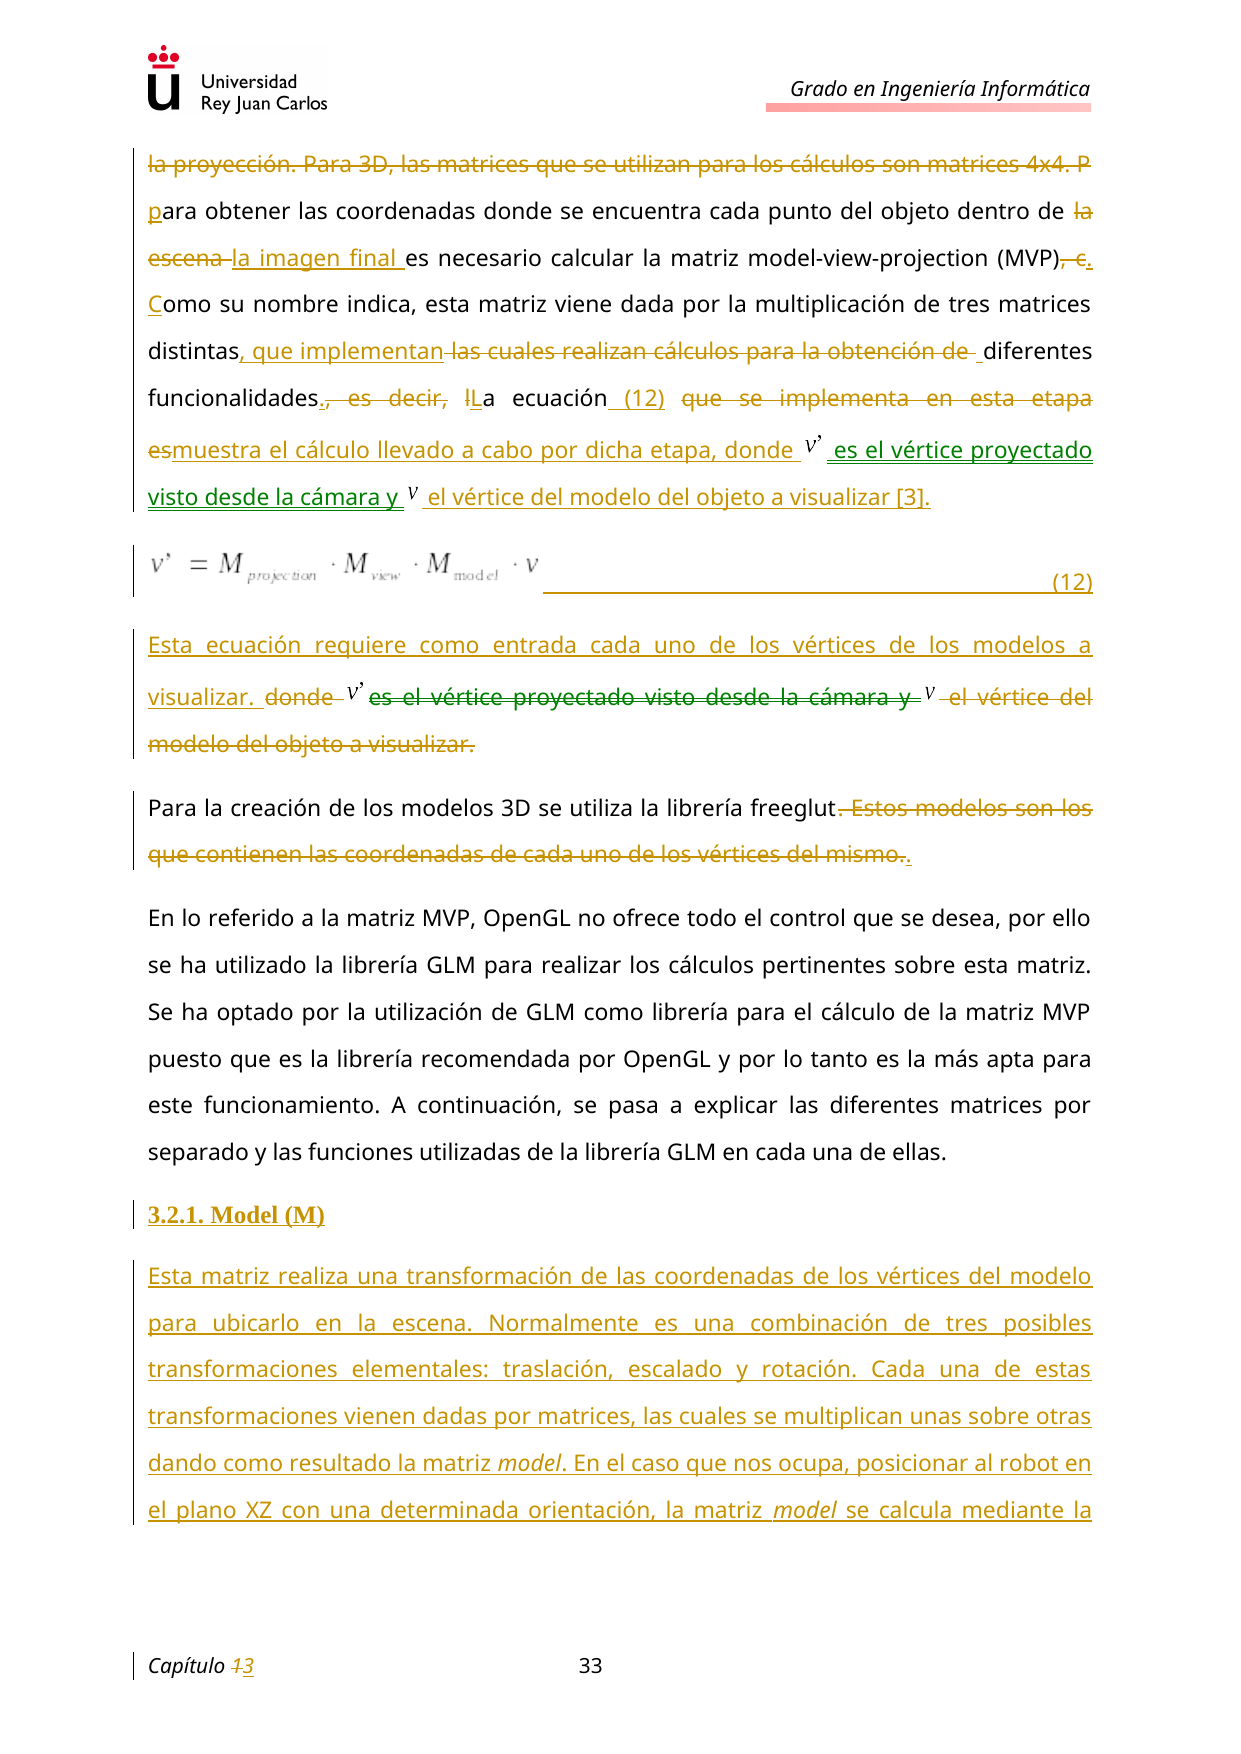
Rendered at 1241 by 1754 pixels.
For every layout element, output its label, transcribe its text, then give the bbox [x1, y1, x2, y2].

text En lo referido a la matriz MVP, OpenGL no ofrece todo el control que se desea, por ello se ha utilizado la librería GLM para realizar los cálculos pertinentes sobre esta matriz. Se ha optado por la utilización de GLM como librería para el cálculo de la matriz MVP puesto que es la librería recomendada por OpenGL y por lo tanto es la más apta para este funcionamiento. A continuación, se pasa a explicar las diferentes matrices por separado y las funciones utilizadas de la librería GLM en cada una de ellas. [148, 902, 1092, 1167]
picture [148, 45, 327, 114]
text Para la creación de los modelos 3D se utiliza la librería freeglut [148, 791, 1092, 869]
